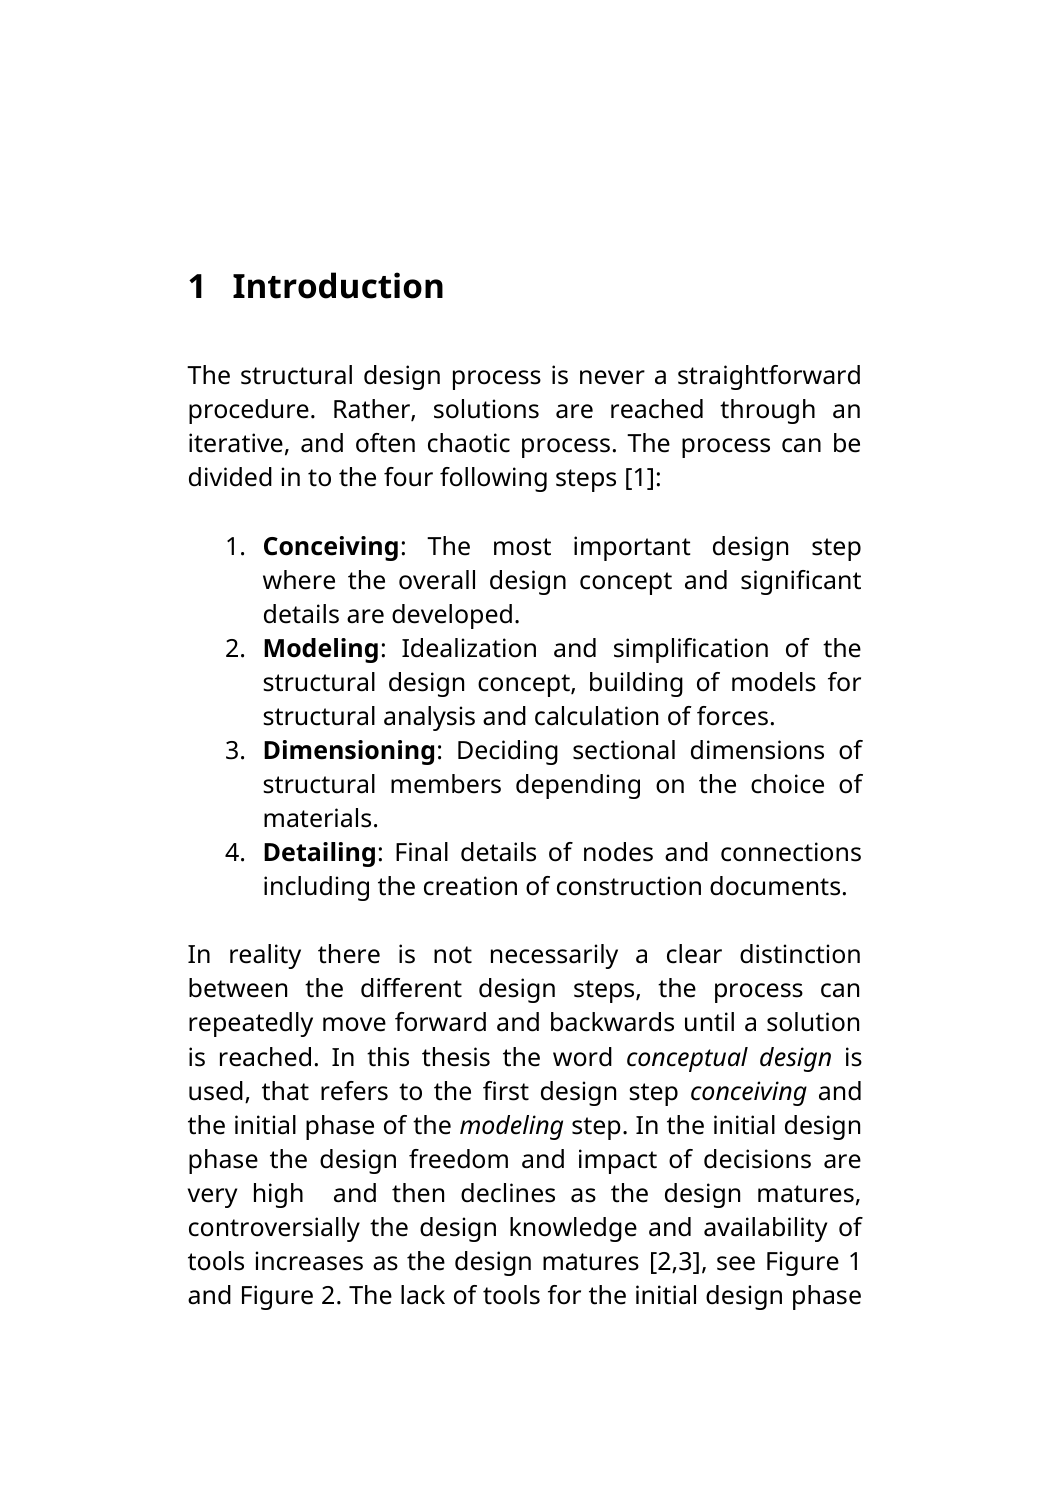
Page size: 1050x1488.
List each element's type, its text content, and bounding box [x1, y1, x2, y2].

list Detailing: Final details of nodes and connections including the creation of construction documents. [225, 835, 862, 903]
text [187, 937, 862, 1312]
text The structural design process is never a straightforward procedure. Rather, solutions are reached through an iterative, and often chaotic process. The process can be divided in to the four following steps [1]: [187, 358, 862, 494]
list Conceiving: The most important design step where the overall design concept and significant details are developed. [225, 528, 862, 630]
list Dimensioning: Deciding sectional dimensions of structural members depending on the choice of materials. [225, 733, 862, 835]
subtitle Introduction [187, 262, 862, 308]
list Modeling: Idealization and simplification of the structural design concept, building of models for structural analysis and calculation of forces. [225, 630, 862, 733]
